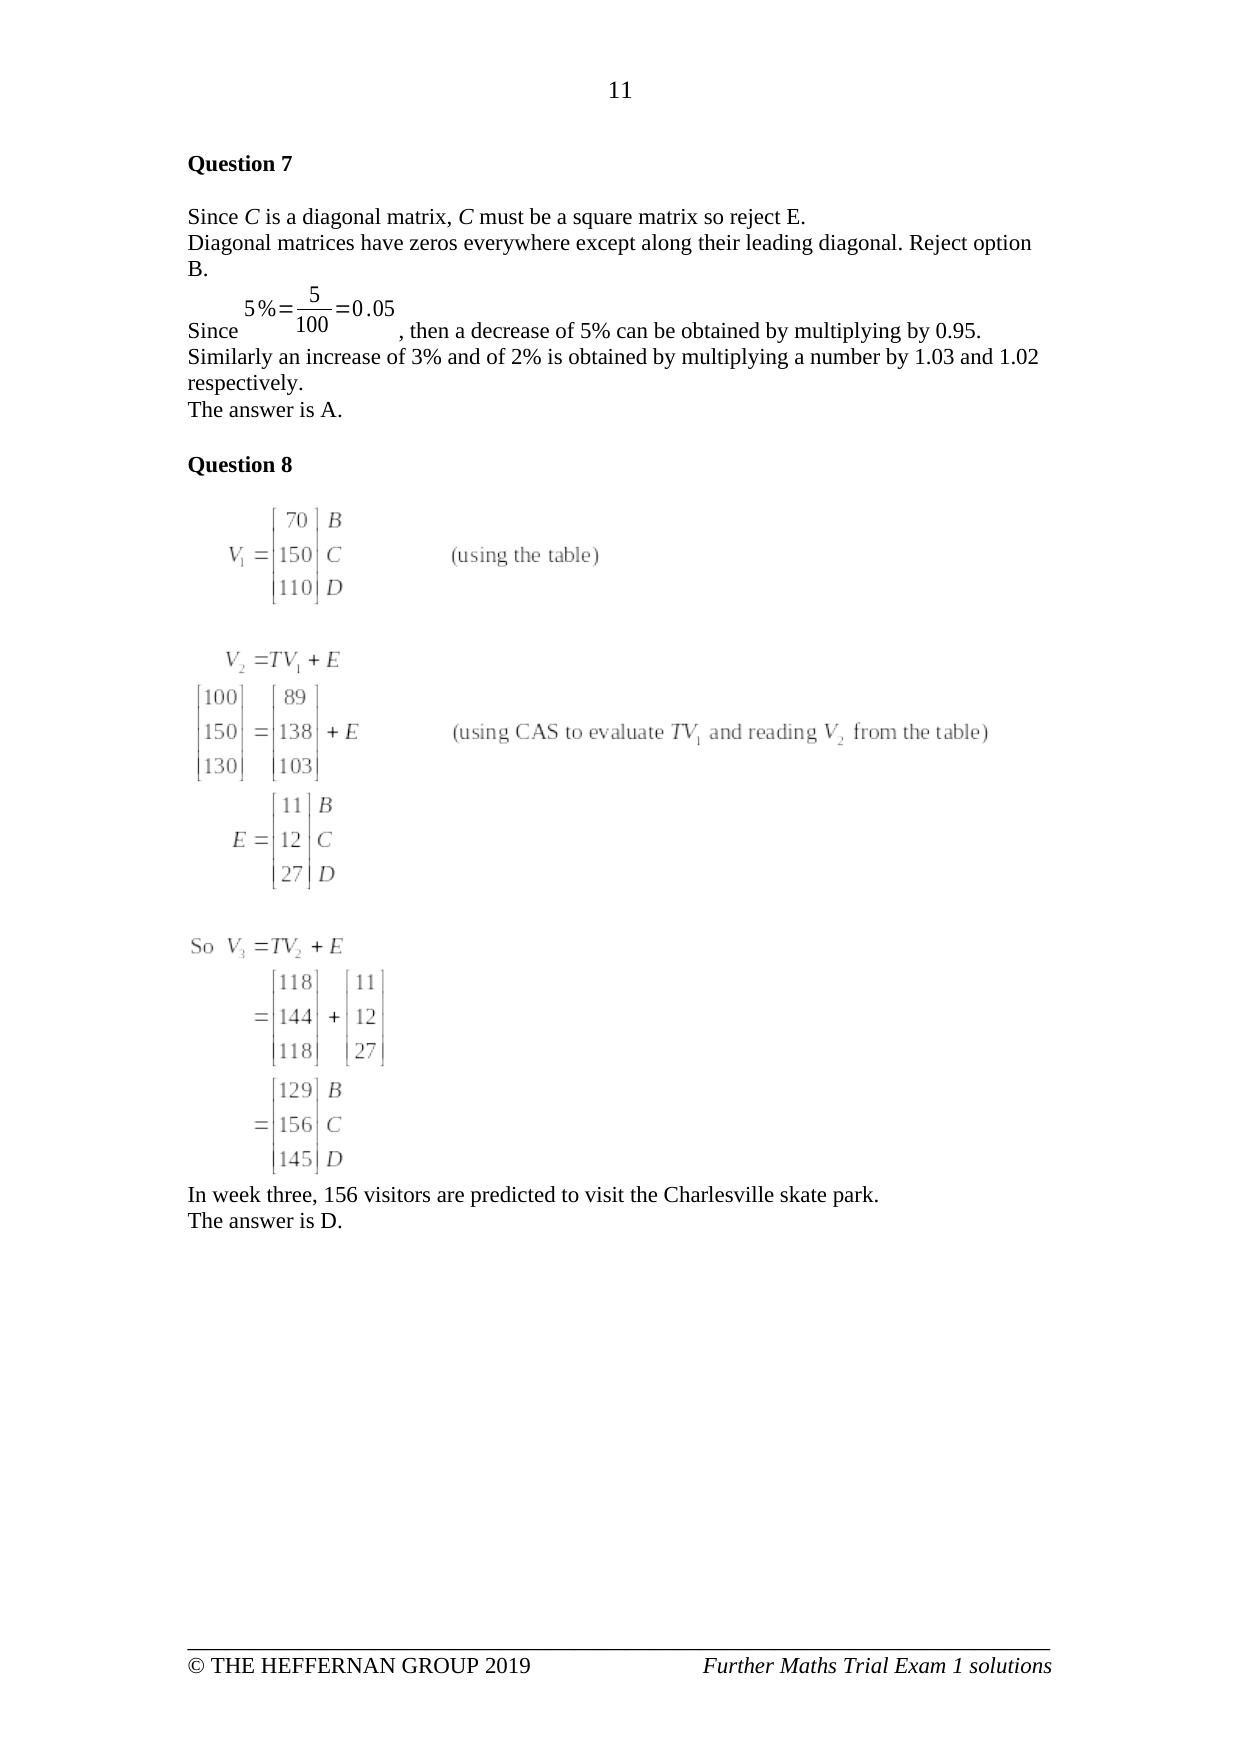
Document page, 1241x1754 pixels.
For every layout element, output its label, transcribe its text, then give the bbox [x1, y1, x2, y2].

text The answer is D. [187, 1207, 1053, 1233]
text Since , then a decrease of 5% can be obtained by multiplying by 0.95. [187, 282, 1053, 343]
text Diagonal matrices have zeros everywhere except along their leading diagonal. Reject option B. [187, 229, 1053, 282]
text Question 8 [187, 451, 1053, 477]
text Similarly an increase of 3% and of 2% is obtained by multiplying a number by 1.03 and 1.02 respectively. [187, 343, 1053, 396]
text The answer is A. [187, 396, 1053, 422]
text In week three, 156 visitors are predicted to visit the Charlesville skate park. [187, 1181, 1053, 1207]
text Question 7 [187, 150, 1053, 176]
text Since C is a diagonal matrix, C must be a square matrix so reject E. [187, 203, 1053, 229]
